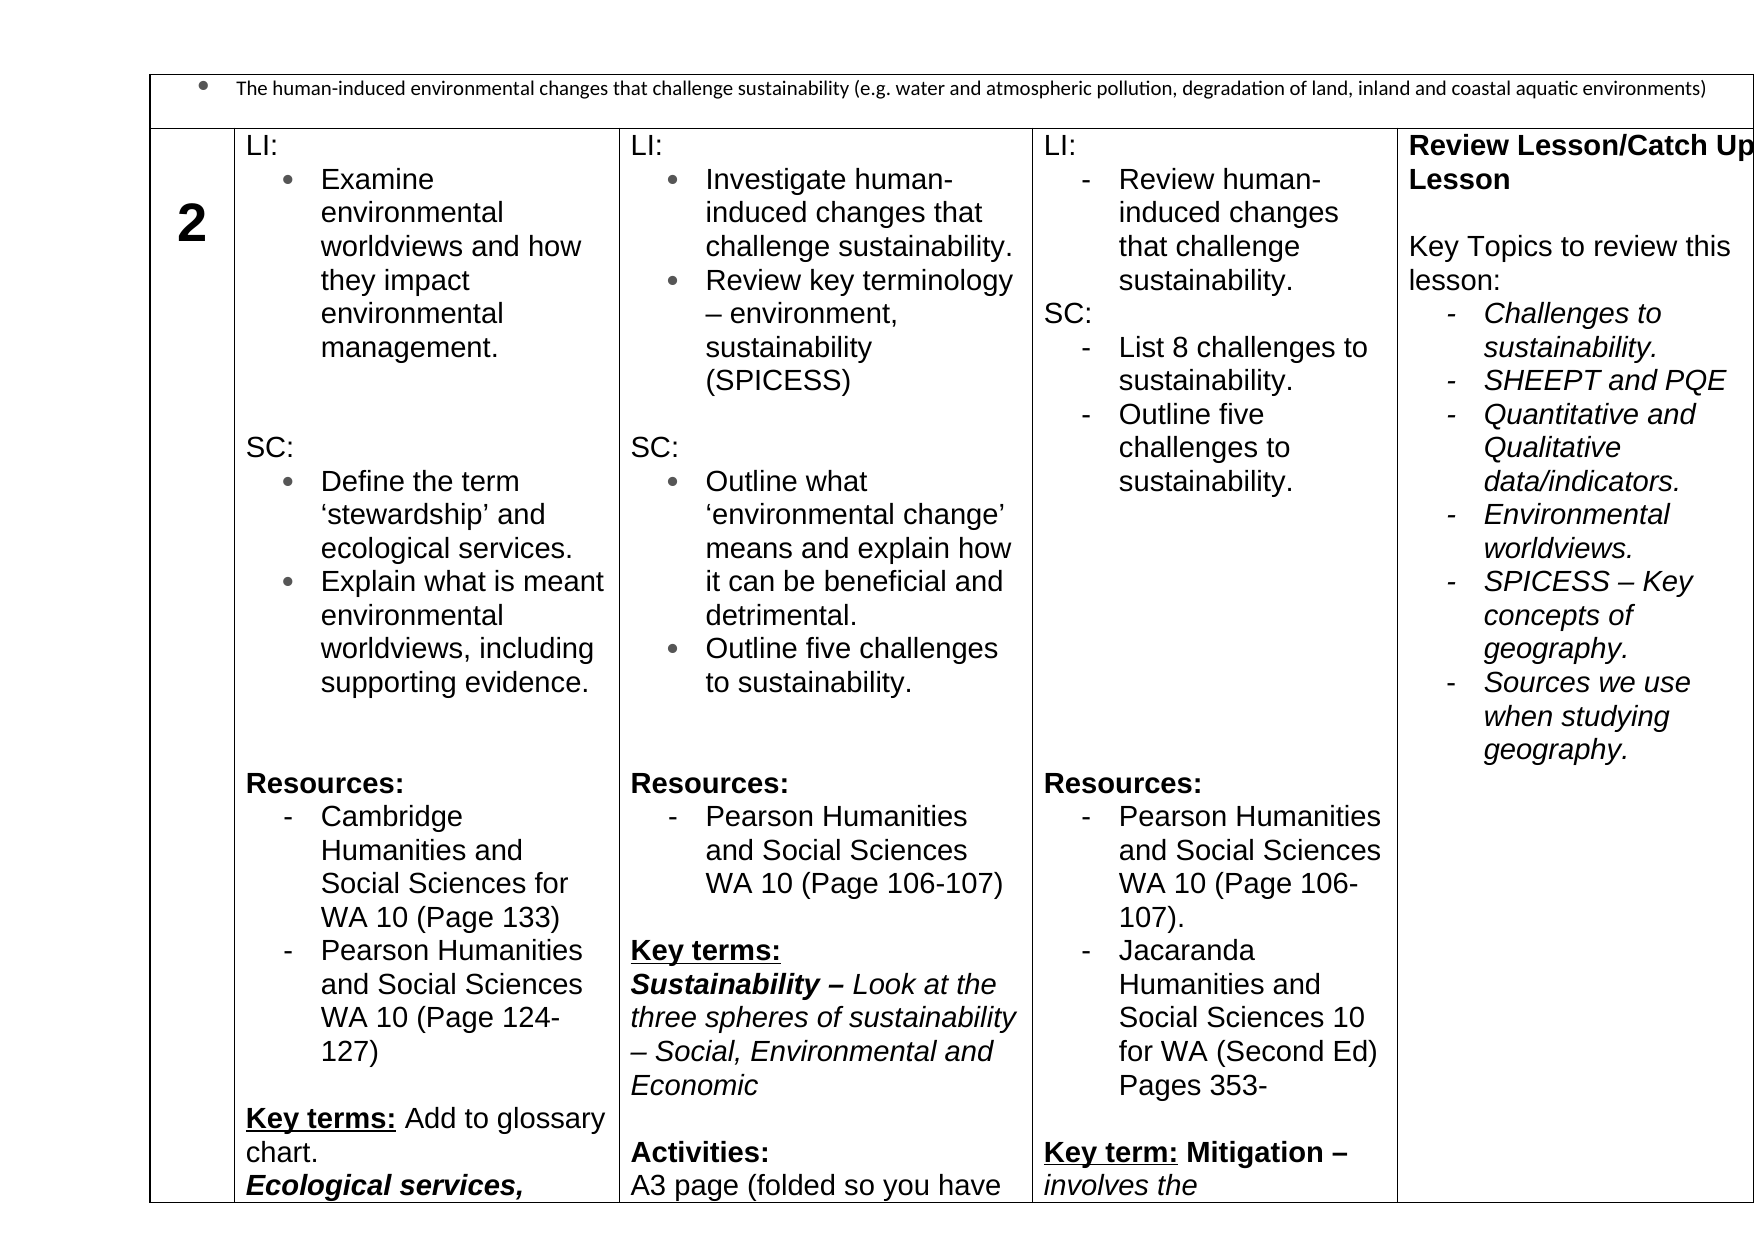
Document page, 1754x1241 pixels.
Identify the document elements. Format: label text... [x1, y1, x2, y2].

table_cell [1033, 129, 1397, 1202]
table_cell 2 [151, 129, 234, 1202]
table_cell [151, 75, 1753, 127]
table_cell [620, 129, 1032, 1202]
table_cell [235, 129, 619, 1202]
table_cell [1398, 129, 1753, 1202]
